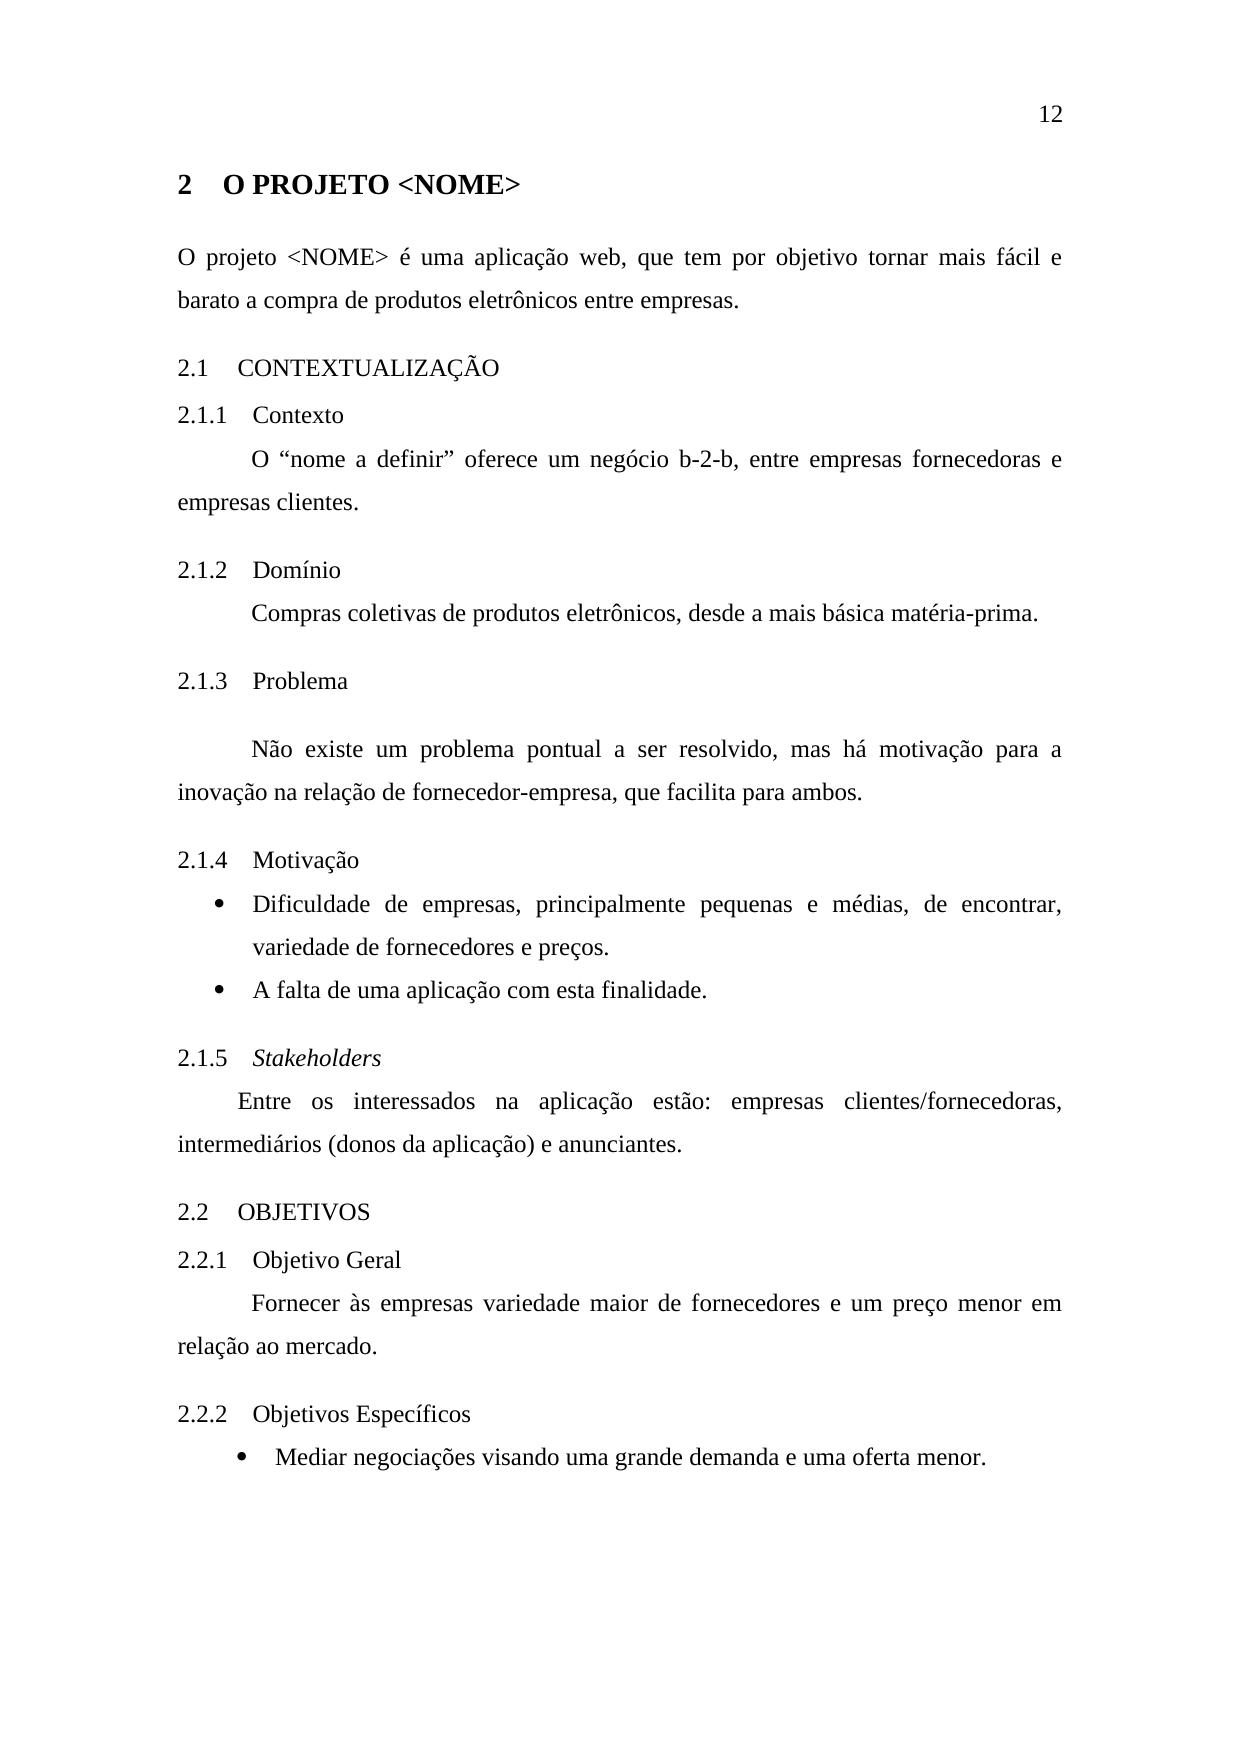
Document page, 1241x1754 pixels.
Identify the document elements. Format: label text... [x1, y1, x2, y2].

list Dificuldade de empresas, principalmente pequenas e médias, de encontrar, variedade de fornecedores e preços. [215, 889, 1063, 961]
subtitle Contexto [177, 401, 1063, 429]
subtitle CONTEXTUALIZAÇÃO [177, 353, 1063, 382]
subtitle OBJETIVOS [177, 1197, 1063, 1226]
subtitle Objetivo Geral [177, 1245, 1063, 1273]
list Mediar negociações visando uma grande demanda e uma oferta menor. [237, 1442, 1063, 1471]
subtitle Motivação [177, 846, 1063, 874]
subtitle O PROJETO <NOME> [177, 167, 1063, 200]
subtitle Problema [177, 666, 1063, 695]
text O “nome a definir” oferece um negócio b-2-b, entre empresas fornecedoras e empresas clientes. [177, 444, 1063, 516]
subtitle Domínio [177, 555, 1063, 584]
text Entre os interessados na aplicação estão: empresas clientes/fornecedoras, intermediários (donos da aplicação) e anunciantes. [177, 1086, 1063, 1158]
subtitle Objetivos Específicos [177, 1399, 1063, 1428]
text O projeto <NOME> é uma aplicação web, que tem por objetivo tornar mais fácil e barato a compra de produtos eletrônicos entre empresas. [177, 242, 1063, 314]
text Compras coletivas de produtos eletrônicos, desde a mais básica matéria-prima. [177, 598, 1063, 627]
subtitle Stakeholders [177, 1043, 1063, 1072]
text Não existe um problema pontual a ser resolvido, mas há motivação para a inovação na relação de fornecedor-empresa, que facilita para ambos. [177, 734, 1063, 806]
list Fornecer às empresas variedade maior de fornecedores e um preço menor em relação ao mercado. [177, 1288, 1063, 1360]
list A falta de uma aplicação com esta finalidade. [215, 975, 1063, 1004]
